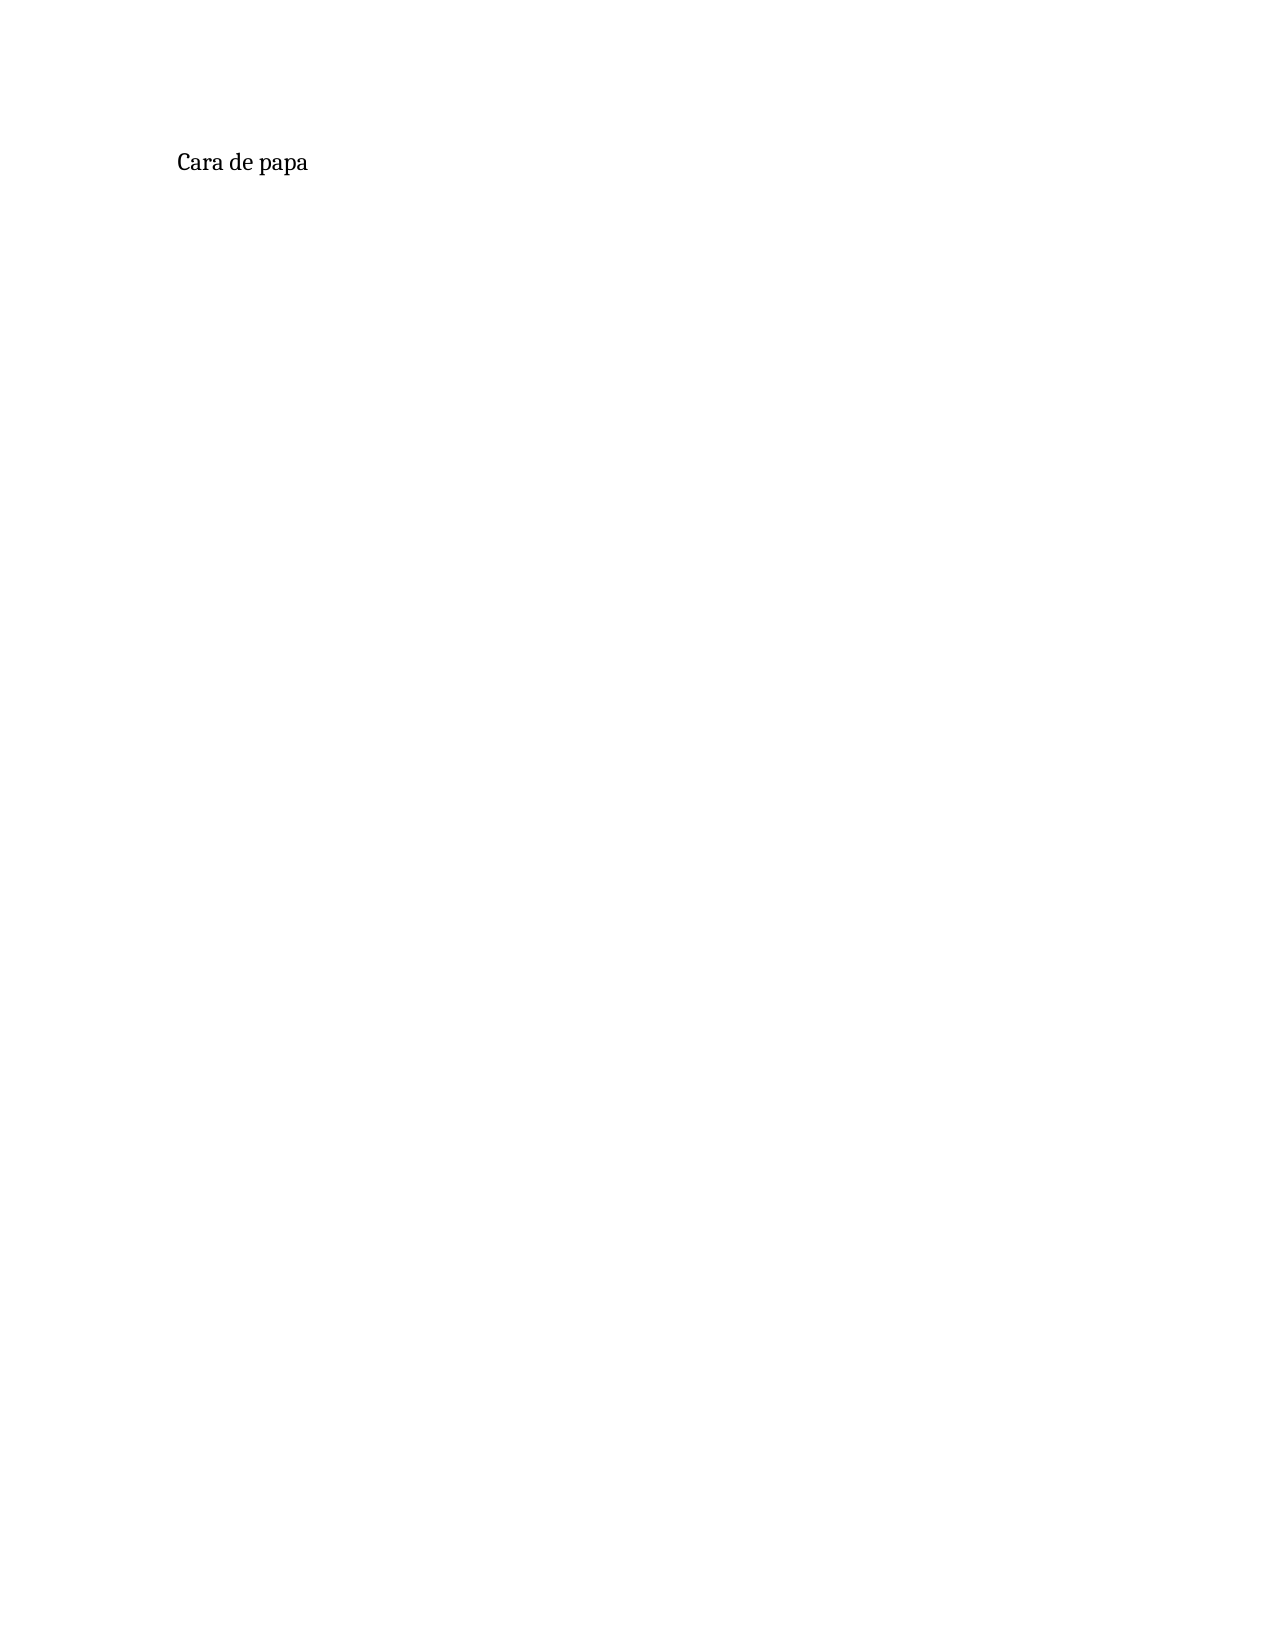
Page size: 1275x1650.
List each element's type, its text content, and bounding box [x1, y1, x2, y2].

text Cara de papa [177, 148, 1098, 176]
